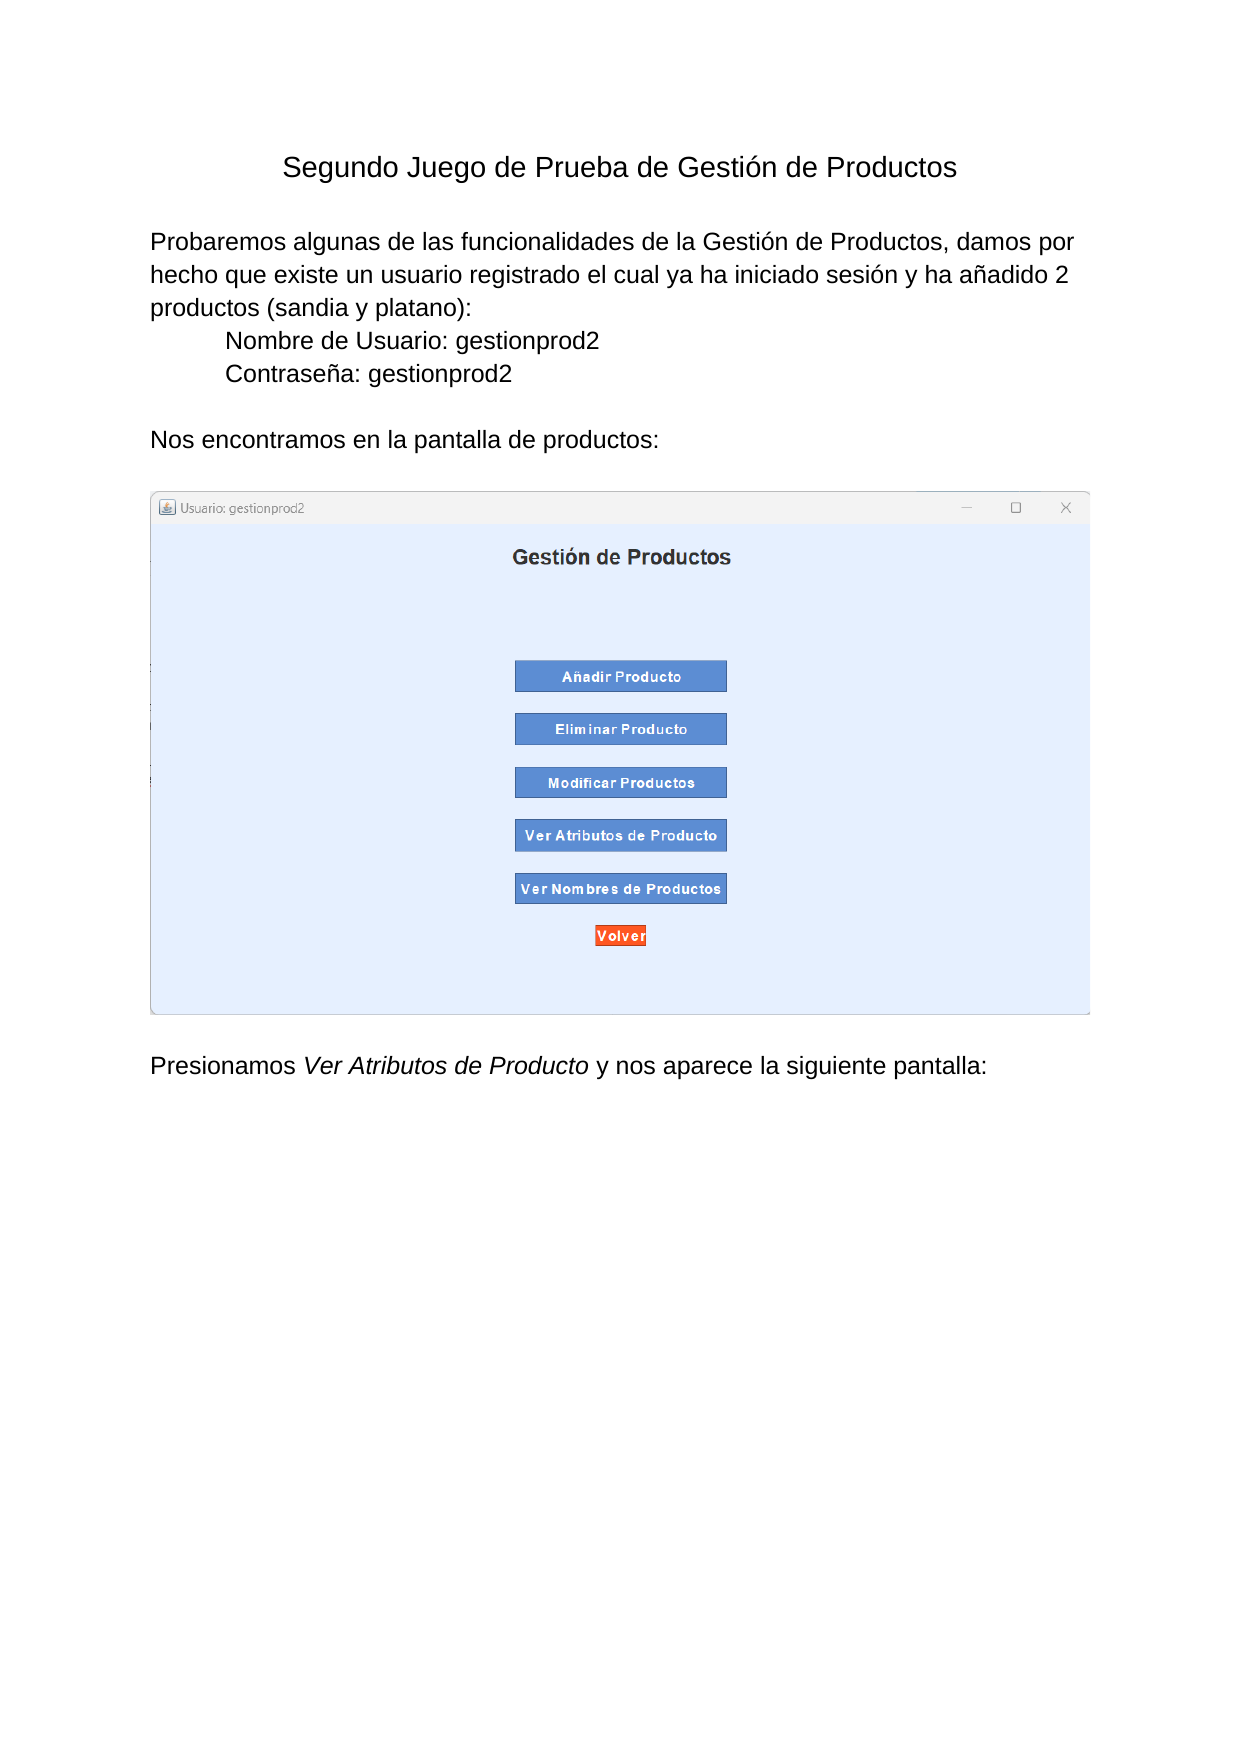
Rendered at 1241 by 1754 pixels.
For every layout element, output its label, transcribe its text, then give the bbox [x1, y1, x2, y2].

text Nos encontramos en la pantalla de productos: [150, 425, 1090, 454]
text Segundo Juego de Prueba de Gestión de Productos [150, 150, 1090, 183]
text Presionamos Ver Atributos de Producto y nos aparece la siguiente pantalla: [150, 1051, 1090, 1080]
text Contraseña: gestionprod2 [225, 359, 1090, 388]
text Nombre de Usuario: gestionprod2 [225, 326, 1090, 355]
picture [150, 491, 1091, 1015]
text Probaremos algunas de las funcionalidades de la Gestión de Productos, damos por hecho que existe un usuario registrado el cual ya ha iniciado sesión y ha añadido 2 productos (sandia y platano): [150, 227, 1090, 322]
